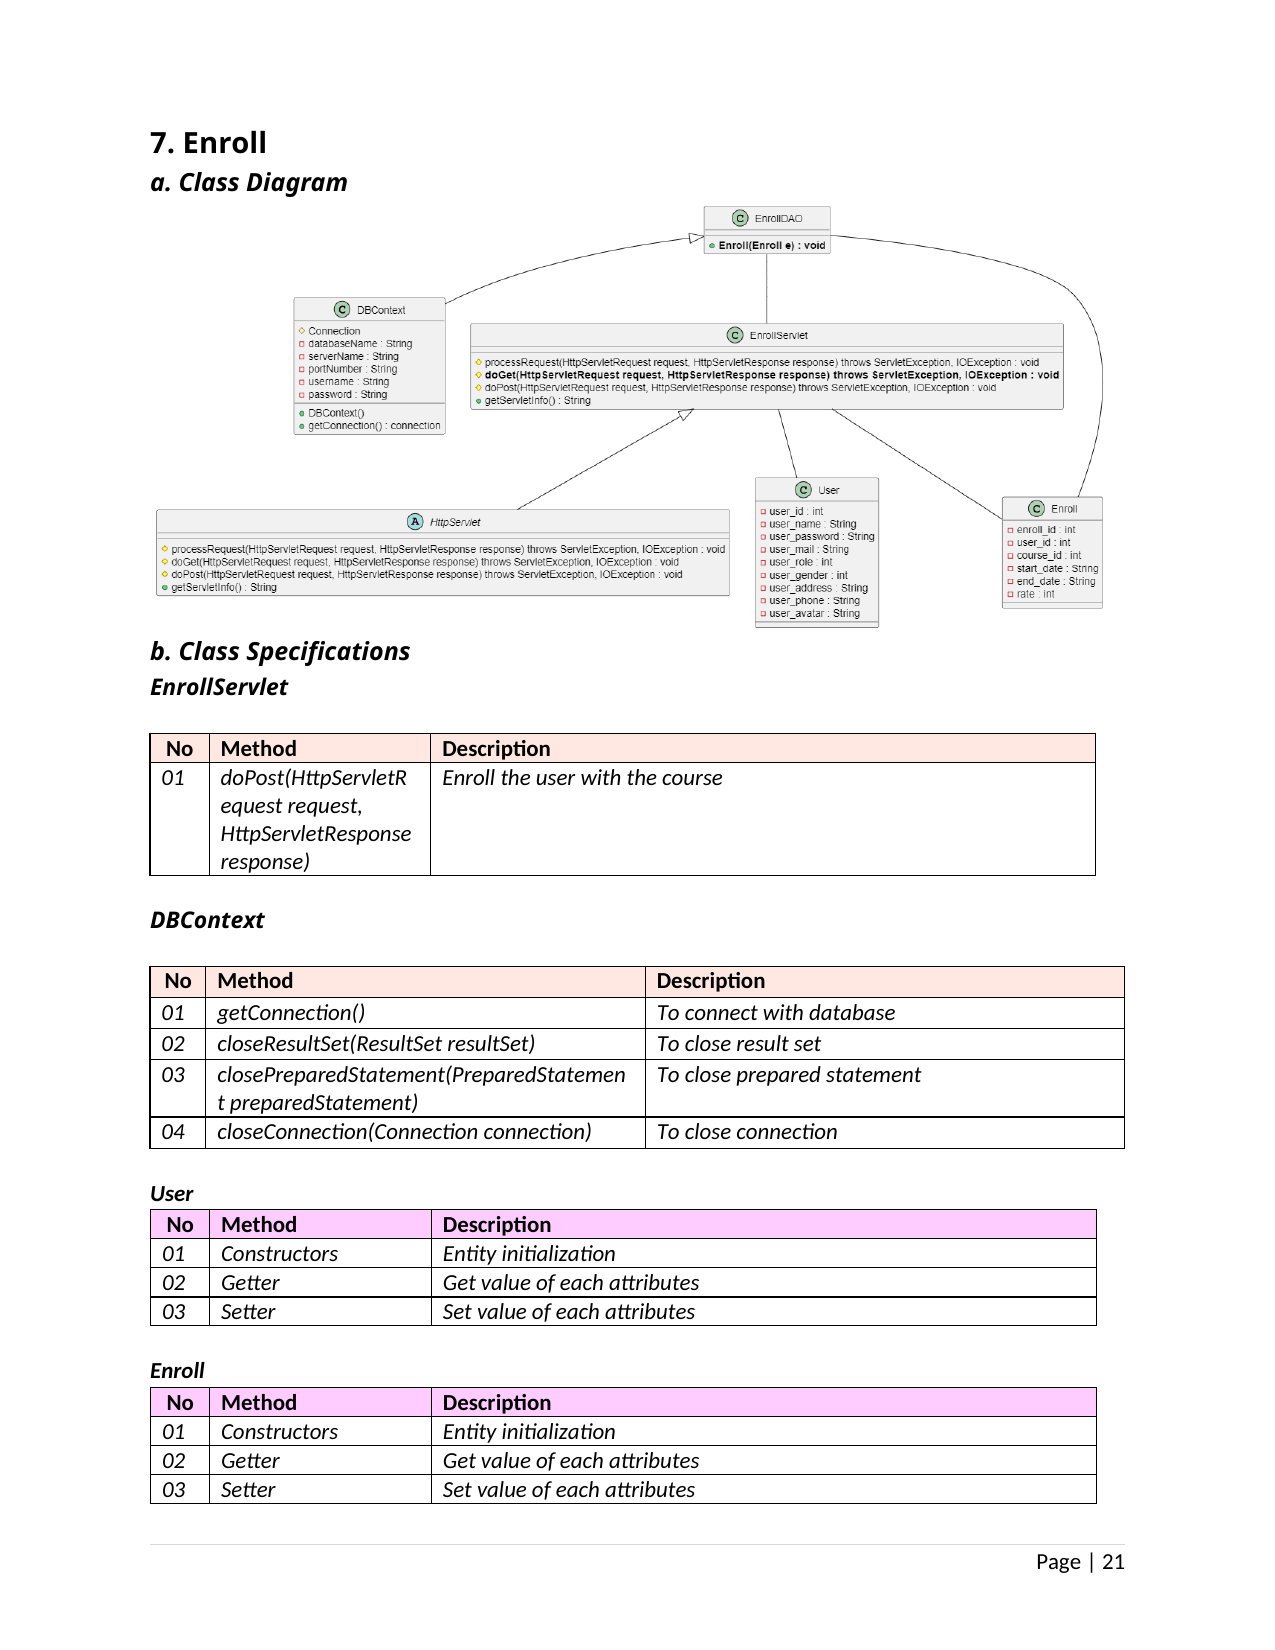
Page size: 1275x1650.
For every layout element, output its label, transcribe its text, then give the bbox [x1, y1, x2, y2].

subtitle DBContext [150, 904, 1125, 935]
table_header Description [432, 1388, 1096, 1416]
table_cell doPost(HttpServletRequest request, HttpServletResponse response) [210, 763, 430, 875]
text User [150, 1179, 1125, 1207]
table_header Description [646, 967, 1124, 997]
table_cell To close connection [646, 1118, 1124, 1148]
table_cell 01 [151, 1417, 209, 1445]
table_cell 01 [151, 998, 205, 1028]
table_cell 03 [151, 1298, 209, 1325]
table_header No [151, 734, 209, 762]
table_header Method [210, 1210, 431, 1238]
table_header No [151, 1388, 209, 1416]
table_cell To close result set [646, 1029, 1124, 1059]
table_cell Enroll the user with the course [431, 763, 1095, 875]
table_cell Setter [210, 1475, 431, 1503]
table_cell 01 [151, 763, 209, 875]
table_header No [151, 967, 205, 997]
table_header Description [431, 734, 1095, 762]
table_cell 02 [151, 1446, 209, 1474]
subtitle a. Class Diagram [150, 165, 1125, 199]
table_cell Getter [210, 1446, 431, 1474]
table_header Method [210, 734, 430, 762]
table_cell Set value of each attributes [432, 1298, 1096, 1325]
table_cell Entity initialization [432, 1239, 1096, 1267]
table_header Description [432, 1210, 1096, 1238]
table_cell To connect with database [646, 998, 1124, 1028]
table_cell closePreparedStatement(PreparedStatement preparedStatement) [206, 1060, 645, 1116]
table_cell Constructors [210, 1417, 431, 1445]
table_cell 02 [151, 1268, 209, 1296]
table_cell Getter [210, 1268, 431, 1296]
table_cell Get value of each attributes [432, 1268, 1096, 1296]
table_cell 02 [151, 1029, 205, 1059]
table_cell closeResultSet(ResultSet resultSet) [206, 1029, 645, 1059]
table_cell 03 [151, 1475, 209, 1503]
table_cell Get value of each attributes [432, 1446, 1096, 1474]
table_header Method [206, 967, 645, 997]
table_cell getConnection() [206, 998, 645, 1028]
table_header Method [210, 1388, 431, 1416]
table_cell Setter [210, 1298, 431, 1325]
table_cell To close prepared statement [646, 1060, 1124, 1116]
subtitle b. Class Specifications [150, 634, 1125, 668]
subtitle EnrollServlet [150, 671, 1125, 702]
table_cell Entity initialization [432, 1417, 1096, 1445]
subtitle 7. Enroll [150, 122, 1125, 162]
table_cell Constructors [210, 1239, 431, 1267]
table_cell 04 [151, 1118, 205, 1148]
table_cell 03 [151, 1060, 205, 1116]
text Enroll [150, 1357, 1125, 1385]
table_cell 01 [151, 1239, 209, 1267]
table_cell Set value of each attributes [432, 1475, 1096, 1503]
table_header No [151, 1210, 209, 1238]
picture [150, 201, 1125, 632]
table_cell closeConnection(Connection connection) [206, 1118, 645, 1148]
